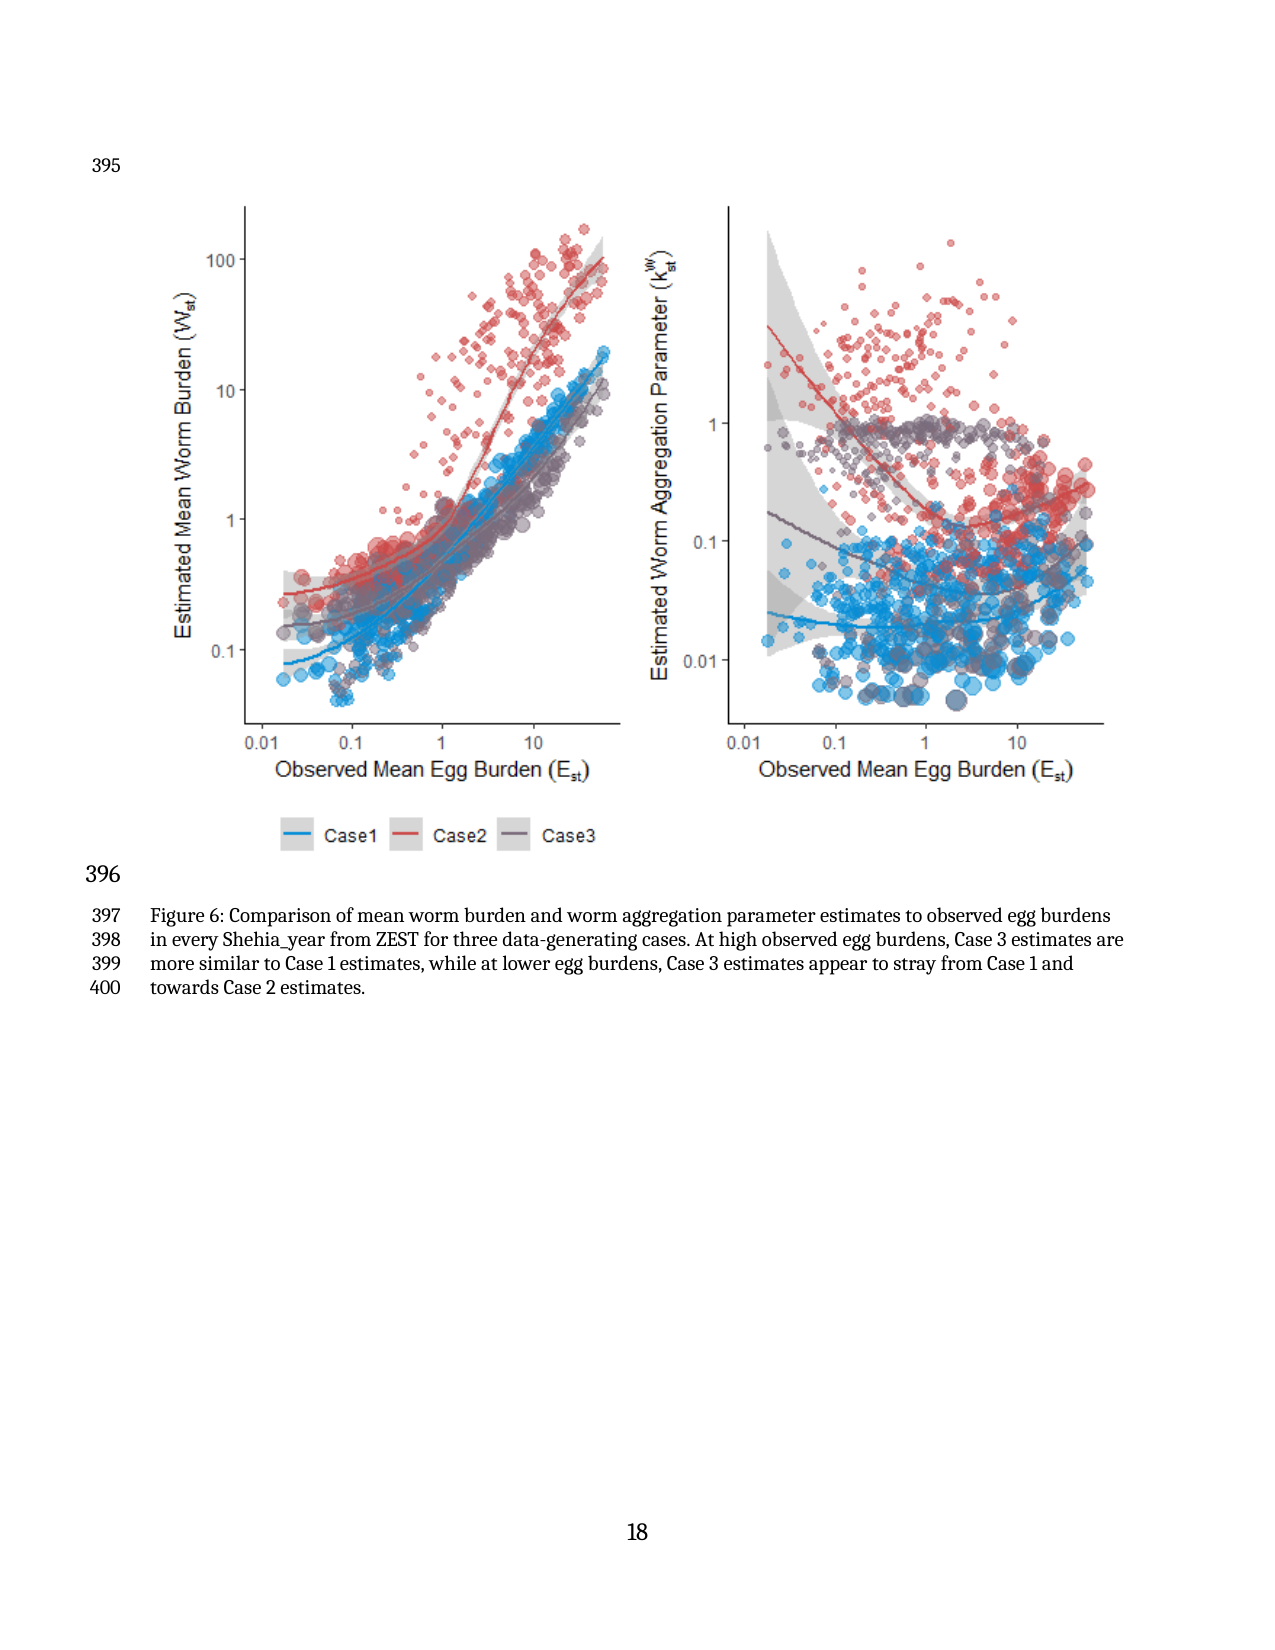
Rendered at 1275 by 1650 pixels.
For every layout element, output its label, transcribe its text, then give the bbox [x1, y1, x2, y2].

picture [150, 186, 1125, 883]
text Figure 6: Comparison of mean worm burden and worm aggregation parameter estimates to observed egg burdens in every Shehia_year from ZEST for three data-generating cases. At high observed egg burdens, Case 3 estimates are more similar to Case 1 estimates, while at lower egg burdens, Case 3 estimates appear to stray from Case 1 and towards Case 2 estimates. [150, 904, 1125, 999]
